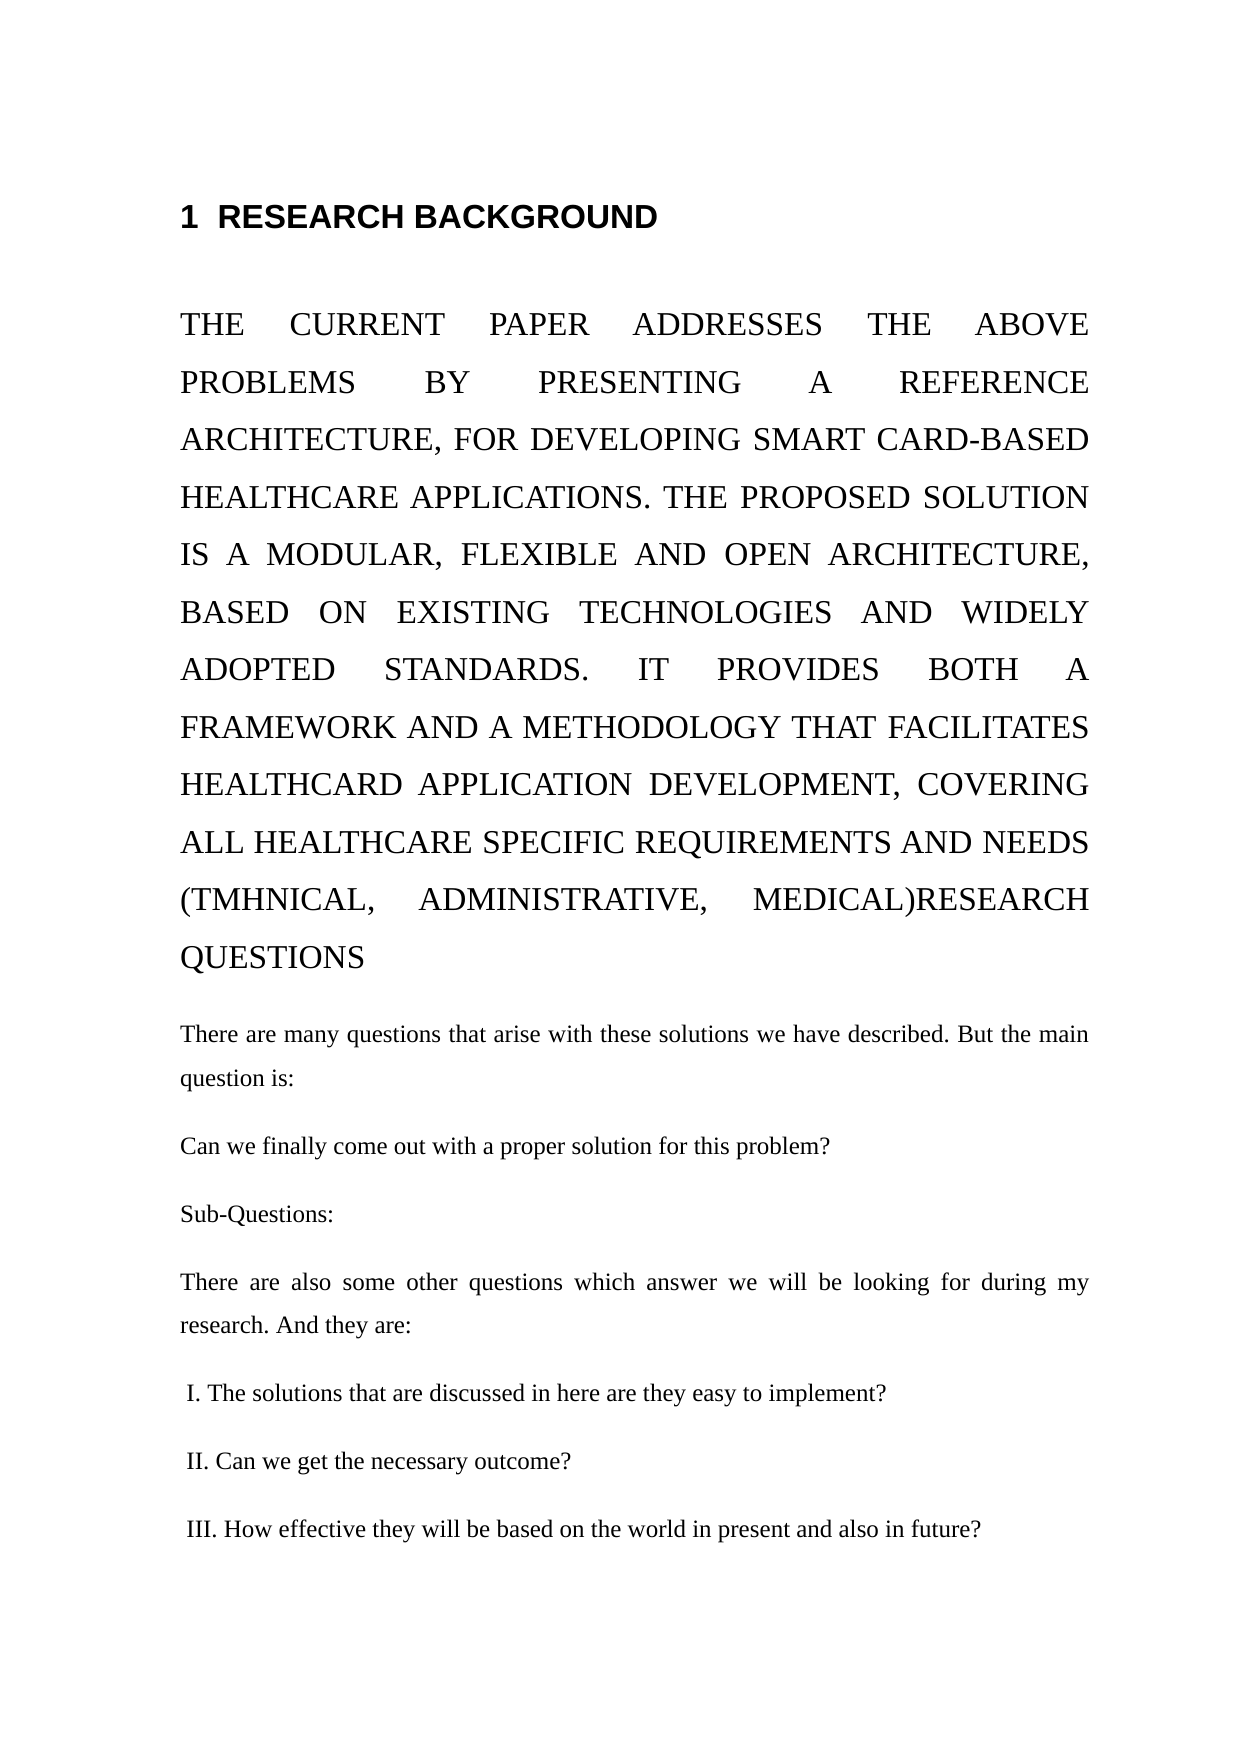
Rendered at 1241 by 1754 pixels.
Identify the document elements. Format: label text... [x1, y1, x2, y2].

text II. Can we get the necessary outcome? [180, 1446, 1090, 1475]
subtitle Research Background [180, 197, 1090, 235]
text III. How effective they will be based on the world in present and also in future? [180, 1514, 1090, 1543]
text There are many questions that arise with these solutions we have described. But the main question is: [180, 1019, 1090, 1091]
text There are also some other questions which answer we will be looking for during my research. And they are: [180, 1267, 1090, 1339]
text I. The solutions that are discussed in here are they easy to implement? [180, 1378, 1090, 1407]
text Sub-Questions: [180, 1199, 1090, 1228]
text Can we finally come out with a proper solution for this problem? [180, 1131, 1090, 1159]
subtitle The current paper addresses the above problems by presenting a reference architecture, for developing smart card-based healthcare applications. The proposed solution is a modular, flexible and open architecture, based on existing technologies and widely adopted standards. It provides both a framework and a methodology that facilitates healthcard application development, covering all healthcare specific requirements and needs (tmhnical, administrative, medical)Research questions [180, 304, 1090, 975]
